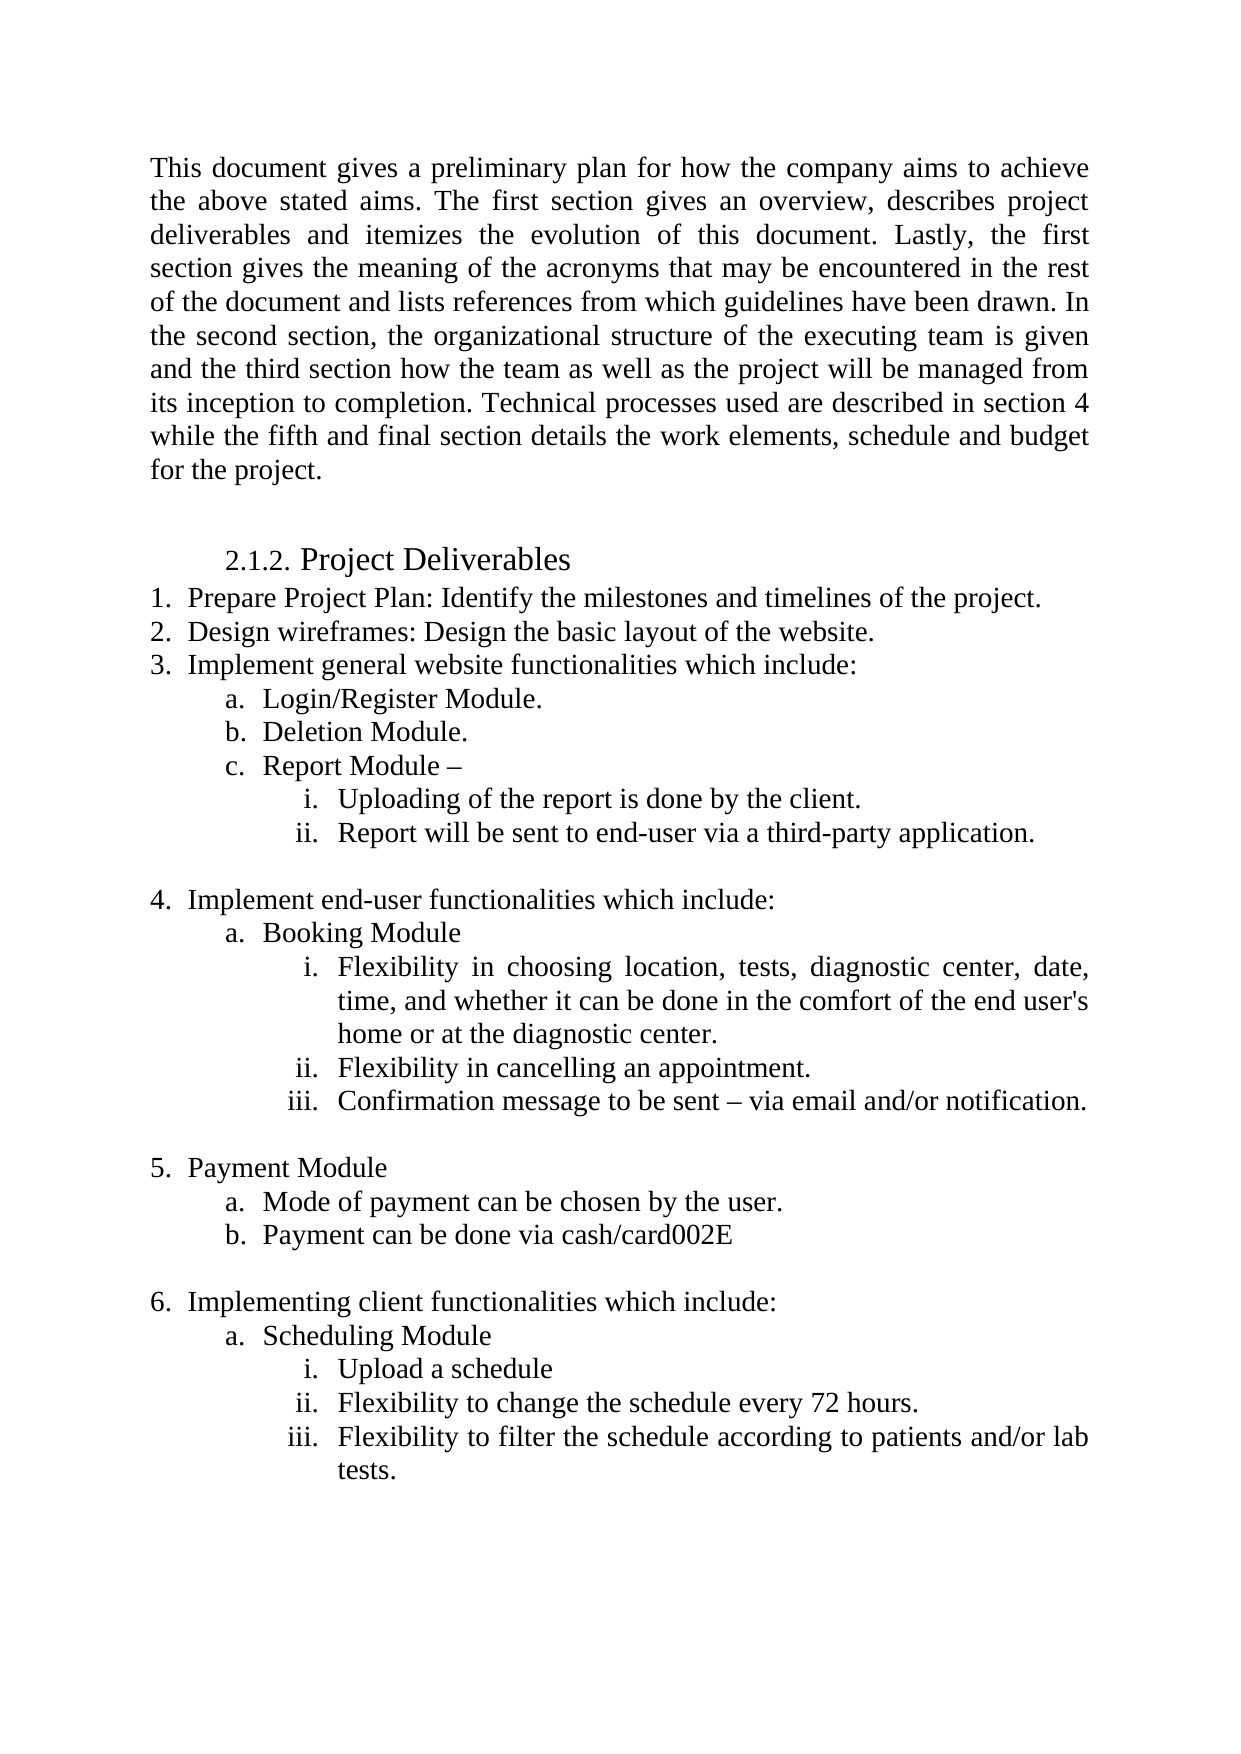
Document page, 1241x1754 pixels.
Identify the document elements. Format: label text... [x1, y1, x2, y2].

list Flexibility to filter the schedule according to patients and/or lab tests. [319, 1419, 1090, 1486]
list Implementing client functionalities which include: [150, 1284, 1090, 1318]
text This document gives a preliminary plan for how the company aims to achieve the above stated aims. The first section gives an overview, describes project deliverables and itemizes the evolution of this document. Lastly, the first section gives the meaning of the acronyms that may be encountered in the rest of the document and lists references from which guidelines have been drawn. In the second section, the organizational structure of the executing team is given and the third section how the team as well as the project will be managed from its inception to completion. Technical processes used are described in section 4 while the fifth and final section details the work elements, schedule and budget for the project. [150, 150, 1090, 485]
list Upload a schedule [319, 1352, 1090, 1385]
list Implement general website functionalities which include: [150, 647, 1090, 681]
list Flexibility to change the schedule every 72 hours. [319, 1385, 1090, 1419]
subtitle Project Deliverables [225, 539, 1090, 577]
list Flexibility in cancelling an appointment. [319, 1050, 1090, 1083]
list Deletion Module. [225, 714, 1090, 748]
list Design wireframes: Design the basic layout of the website. [150, 614, 1090, 647]
list Implement end-user functionalities which include: [150, 882, 1090, 916]
list Confirmation message to be sent – via email and/or notification. [319, 1083, 1090, 1117]
list Payment Module [150, 1150, 1090, 1184]
list Prepare Project Plan: Identify the milestones and timelines of the project. [150, 580, 1090, 614]
list Login/Register Module. [225, 681, 1090, 714]
list Scheduling Module [225, 1318, 1090, 1352]
list Mode of payment can be chosen by the user. [225, 1184, 1090, 1217]
list Booking Module [225, 916, 1090, 949]
list Payment can be done via cash/card002E [225, 1217, 1090, 1251]
list Report will be sent to end-user via a third-party application. [319, 815, 1090, 848]
list Uploading of the report is done by the client. [319, 781, 1090, 815]
list Report Module – [225, 748, 1090, 781]
list Flexibility in choosing location, tests, diagnostic center, date, time, and whether it can be done in the comfort of the end user's home or at the diagnostic center. [319, 949, 1090, 1050]
